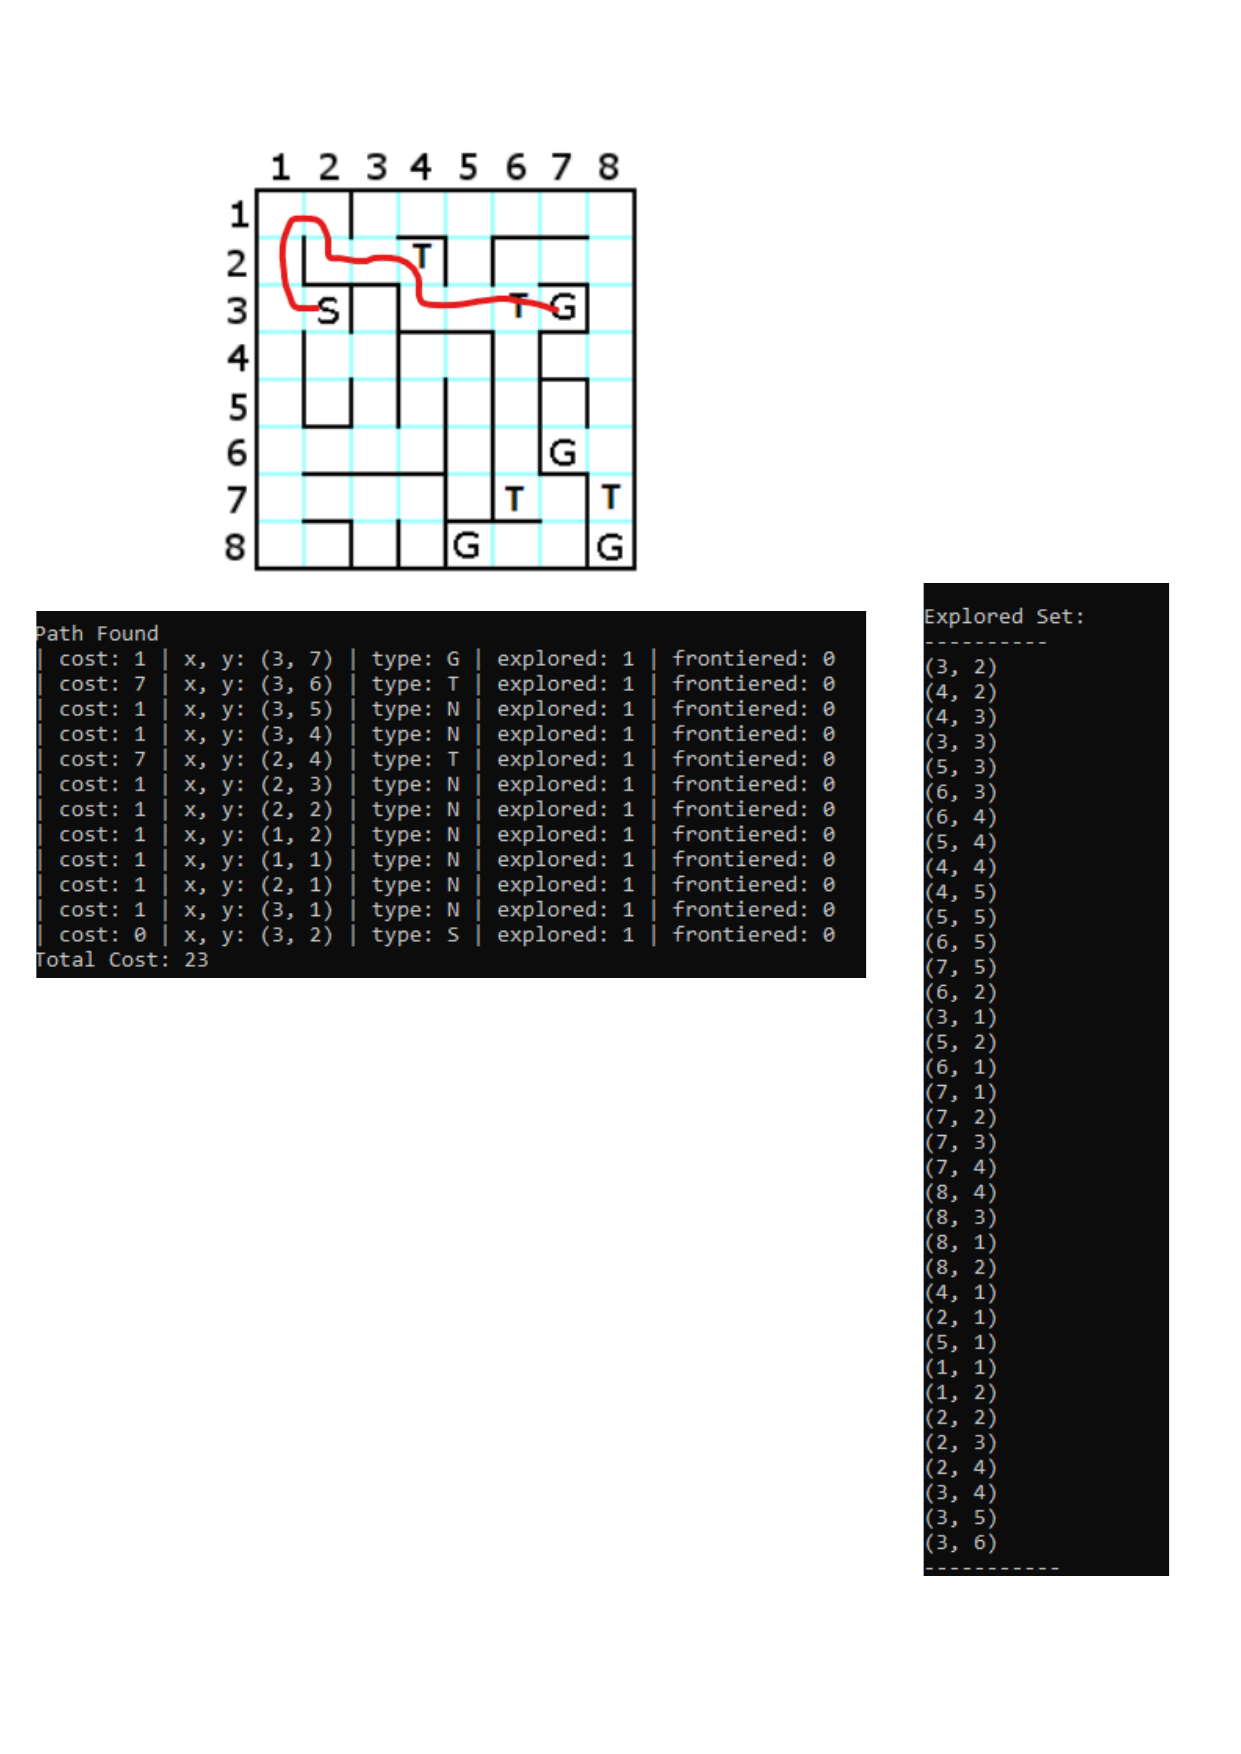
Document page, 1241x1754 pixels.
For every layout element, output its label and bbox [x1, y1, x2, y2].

picture [35, 147, 867, 978]
picture [922, 583, 1170, 1571]
